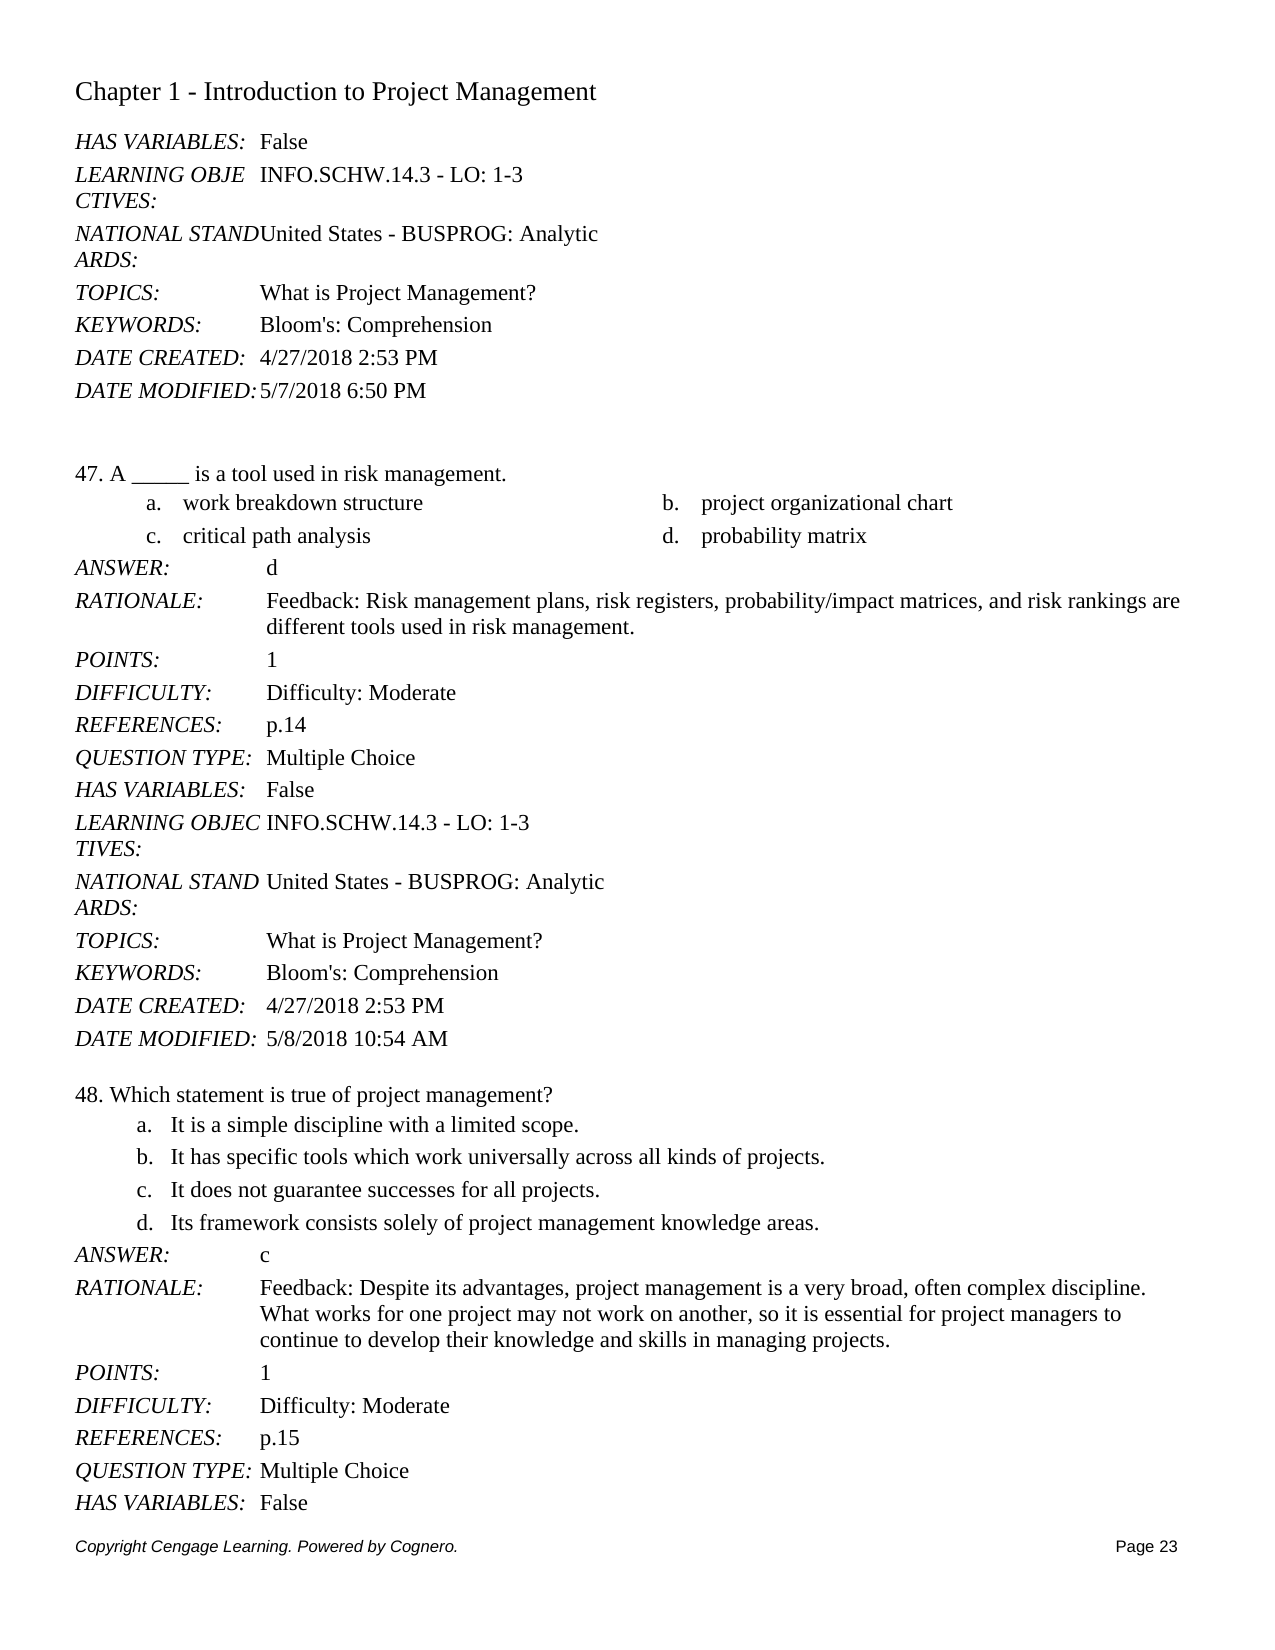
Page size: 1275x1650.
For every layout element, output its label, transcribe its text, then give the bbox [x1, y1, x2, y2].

table_header 47. A _____ is a tool used in risk management. [75, 460, 1200, 1054]
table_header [75, 125, 1200, 433]
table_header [75, 1081, 1200, 1519]
